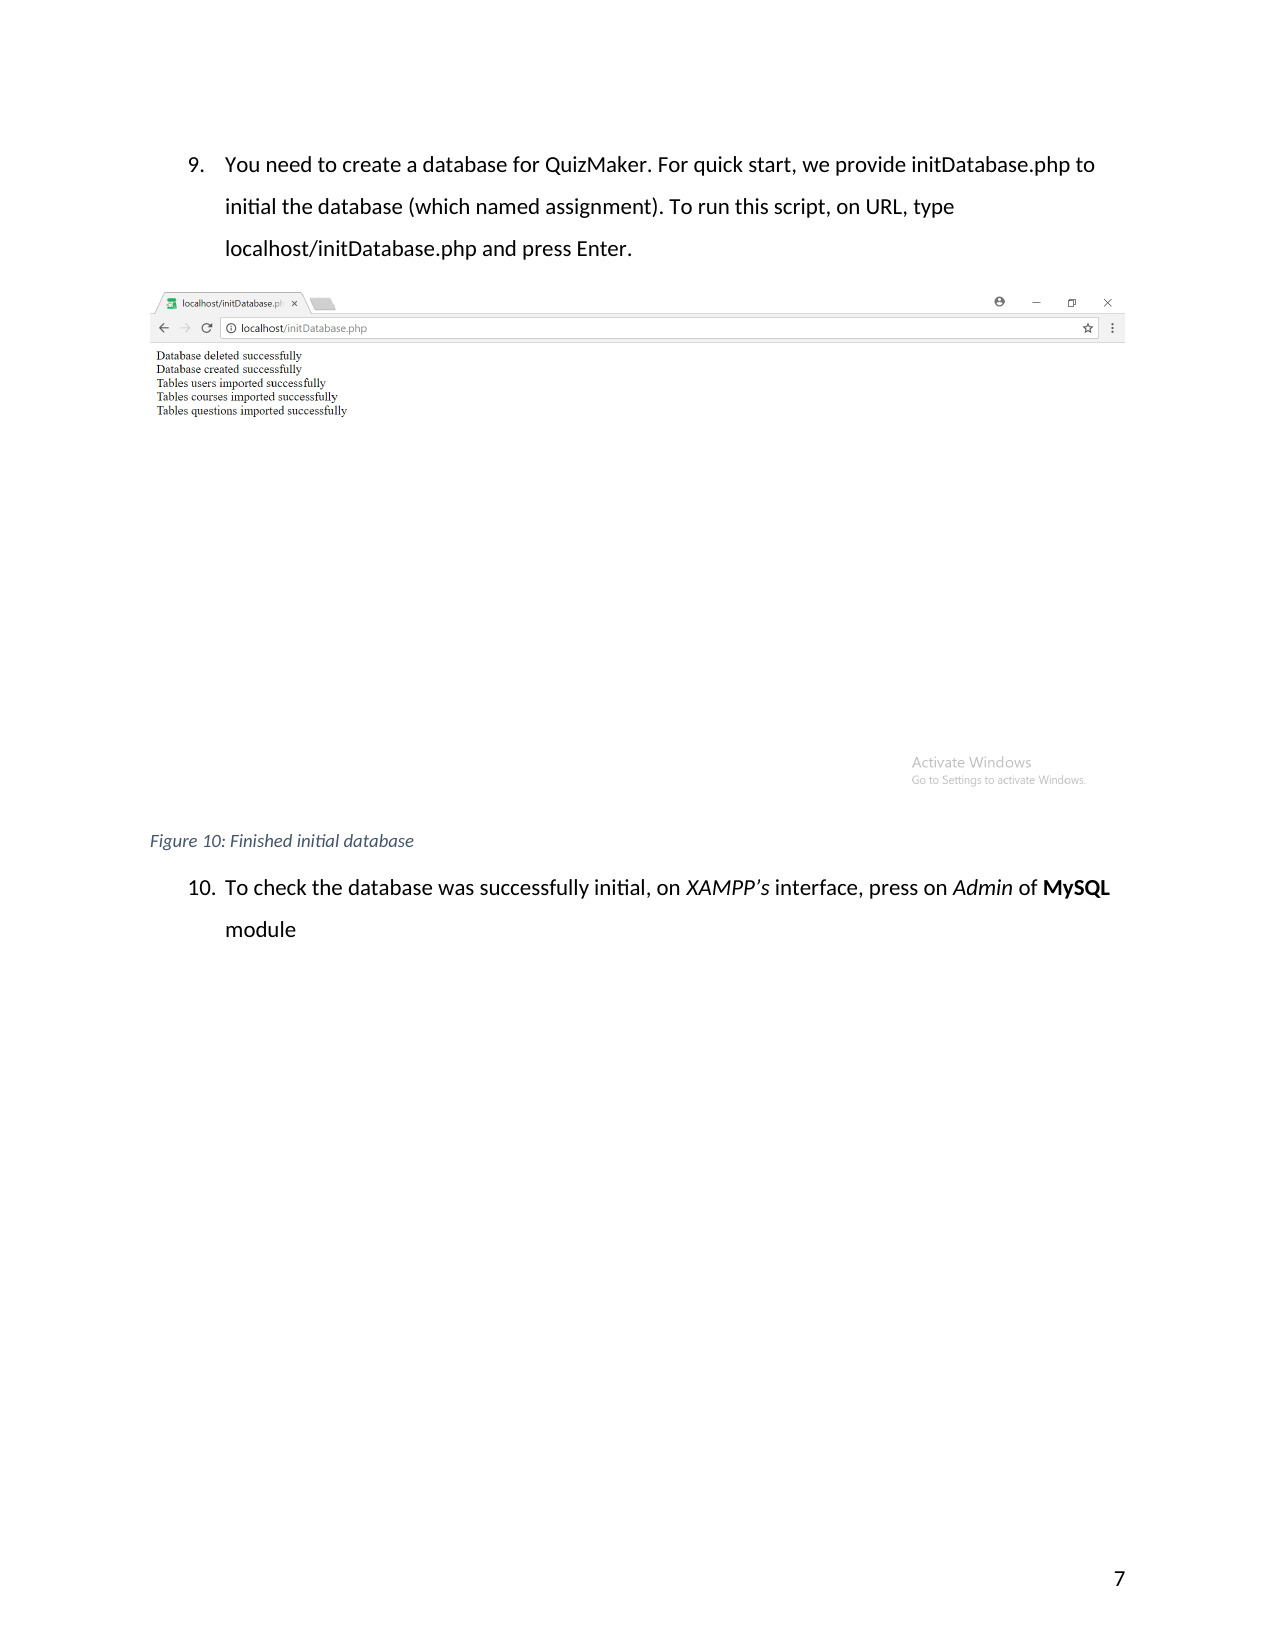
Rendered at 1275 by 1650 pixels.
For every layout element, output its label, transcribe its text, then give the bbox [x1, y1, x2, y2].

text Figure 10: Finished initial database [150, 829, 1125, 852]
list To check the database was successfully initial, on XAMPP’s interface, press on Admin of MySQL module [187, 873, 1125, 943]
list You need to create a database for QuizMaker. For quick start, we provide initDatabase.php to initial the database (which named assignment). To run this script, on URL, type localhost/initDatabase.php and press Enter. [187, 150, 1125, 262]
picture [150, 292, 1125, 811]
